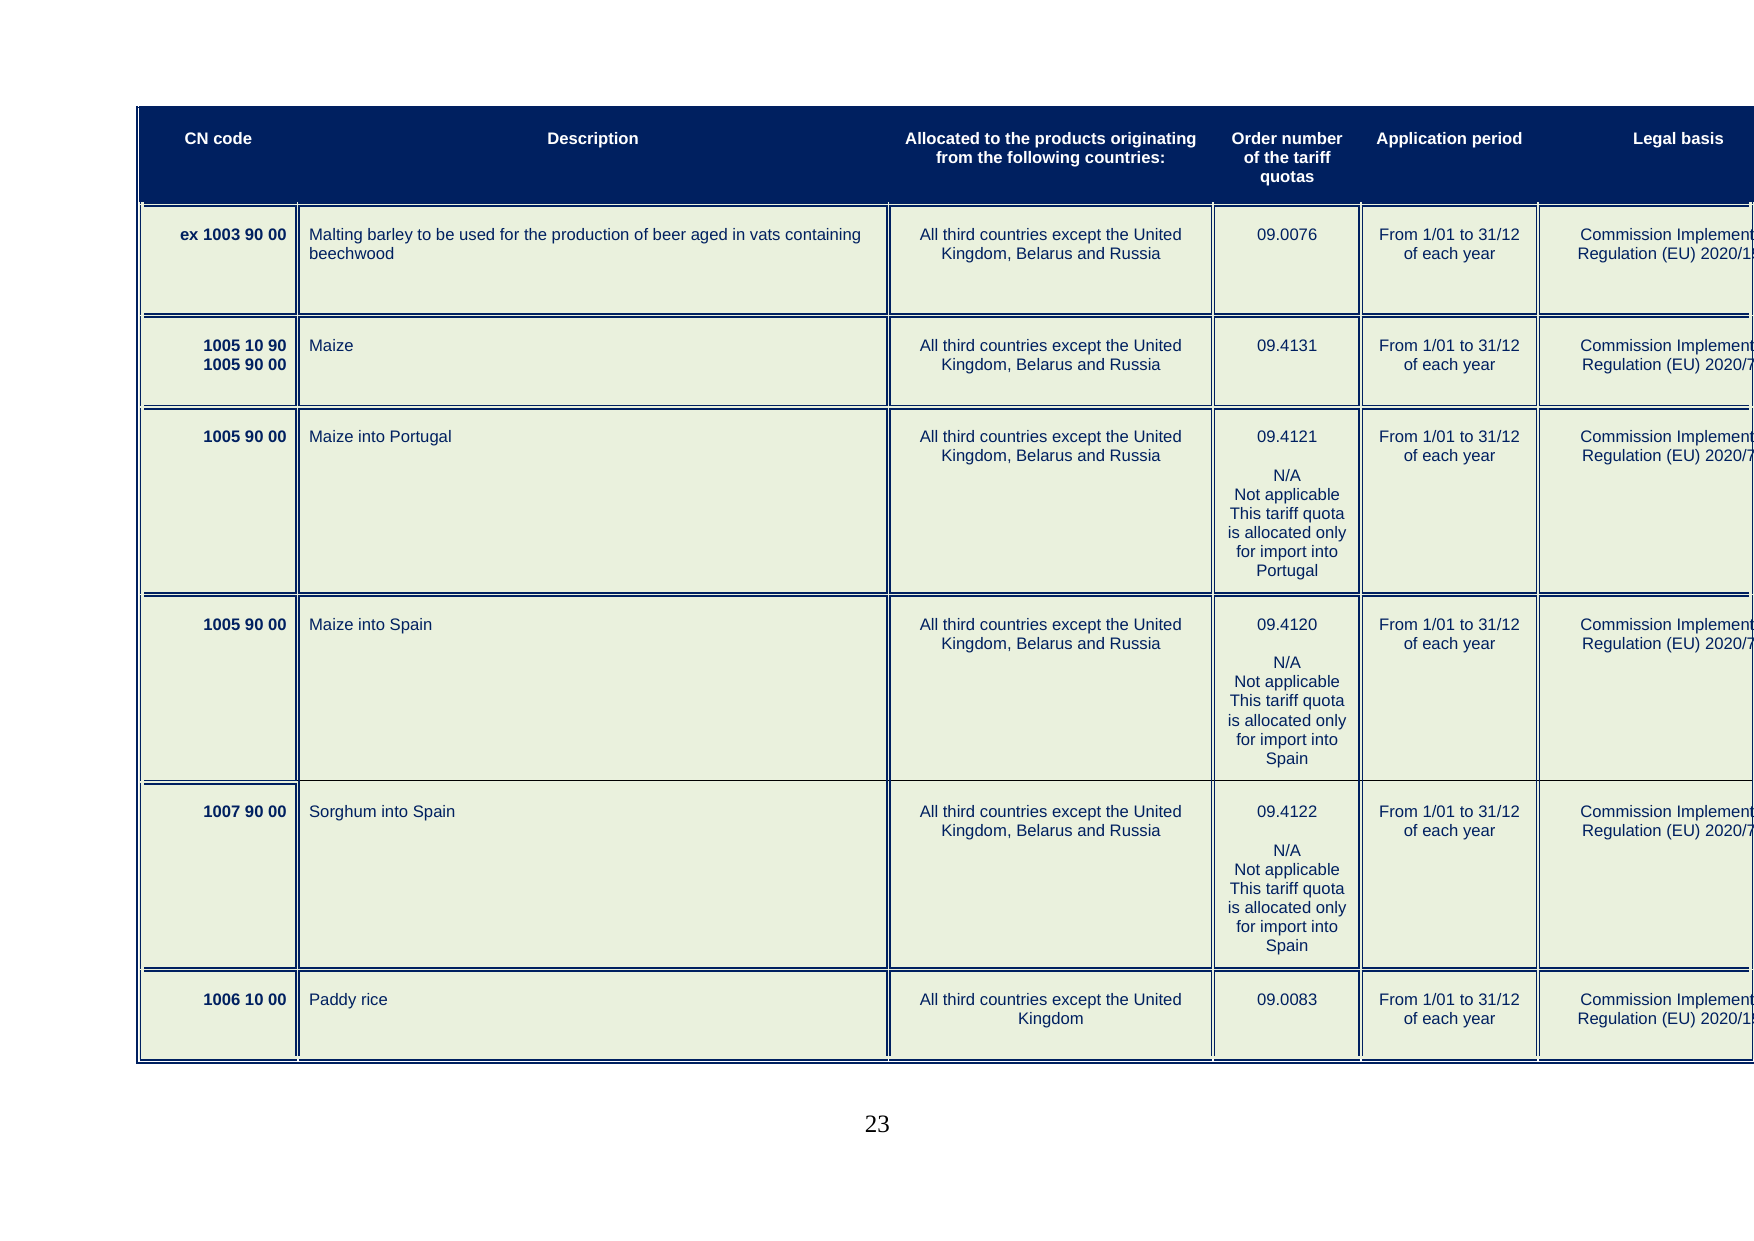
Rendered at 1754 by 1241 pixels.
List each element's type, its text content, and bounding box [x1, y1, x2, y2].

table_cell Commission Implementing Regulation (EU) 2020/761 [1538, 592, 1754, 780]
table_cell From 1/01 to 31/12 of each year [1363, 318, 1536, 405]
table_cell 1005 90 00 [139, 405, 298, 592]
table_cell Sorghum into Spain [300, 781, 886, 967]
table_cell From 1/01 to 31/12 of each year [1363, 410, 1536, 592]
table_cell 09.4121 N/A Not applicable This tariff quota is allocated only for import into Portugal [1215, 410, 1358, 592]
table_cell Commission Implementing Regulation (EU) 2020/1988 [1538, 967, 1754, 1059]
table_cell Maize into Spain [300, 597, 886, 780]
table_header Order number of the tariff quotas [1213, 108, 1361, 202]
table_cell ex 1003 90 00 [139, 202, 298, 313]
table_cell All third countries except the United Kingdom, Belarus and Russia [891, 597, 1211, 780]
table_cell Commission Implementing Regulation (EU) 2020/761 [1540, 781, 1752, 967]
table_cell 1005 90 00 [139, 592, 298, 780]
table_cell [888, 967, 1213, 1059]
table_header CN code [139, 108, 298, 202]
table_cell From 1/01 to 31/12 of each year [1363, 781, 1536, 967]
table_cell All third countries except the United Kingdom, Belarus and Russia [891, 410, 1211, 592]
table_cell 09.4120 N/A Not applicable This tariff quota is allocated only for import into Spain [1215, 597, 1358, 780]
table_cell 1005 10 90 1005 90 00 [139, 313, 298, 405]
table_cell 1007 90 00 [139, 780, 298, 967]
table_cell From 1/01 to 31/12 of each year [1363, 597, 1536, 780]
table_cell All third countries except the United Kingdom, Belarus and Russia [891, 781, 1211, 967]
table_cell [891, 207, 1211, 313]
table_cell Maize [300, 318, 886, 405]
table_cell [1538, 202, 1754, 313]
table_cell Paddy rice [298, 972, 888, 1059]
table_cell From 1/01 to 31/12 of each year [1363, 207, 1536, 313]
table_cell 09.4131 [1215, 318, 1358, 405]
table_cell All third countries except the United Kingdom, Belarus and Russia [891, 318, 1211, 405]
table_cell Malting barley to be used for the production of beer aged in vats containing beechwood [300, 207, 886, 313]
table_cell Commission Implementing Regulation (EU) 2020/761 [1538, 313, 1754, 405]
table_header Application period [1361, 108, 1538, 202]
table_header Description [298, 111, 888, 202]
table_cell 09.0083 [1213, 967, 1361, 1059]
table_cell 09.4122 N/A Not applicable This tariff quota is allocated only for import into Spain [1215, 781, 1358, 967]
table_cell Maize into Portugal [300, 410, 886, 592]
table_cell From 1/01 to 31/12 of each year [1361, 967, 1538, 1059]
table_cell 09.0076 [1215, 207, 1358, 313]
table_cell 1006 10 00 [139, 967, 298, 1059]
table_cell Commission Implementing Regulation (EU) 2020/761 [1538, 405, 1754, 592]
table_header Allocated to the products originating from the following countries: [888, 108, 1213, 202]
table_header Legal basis [1538, 111, 1752, 202]
